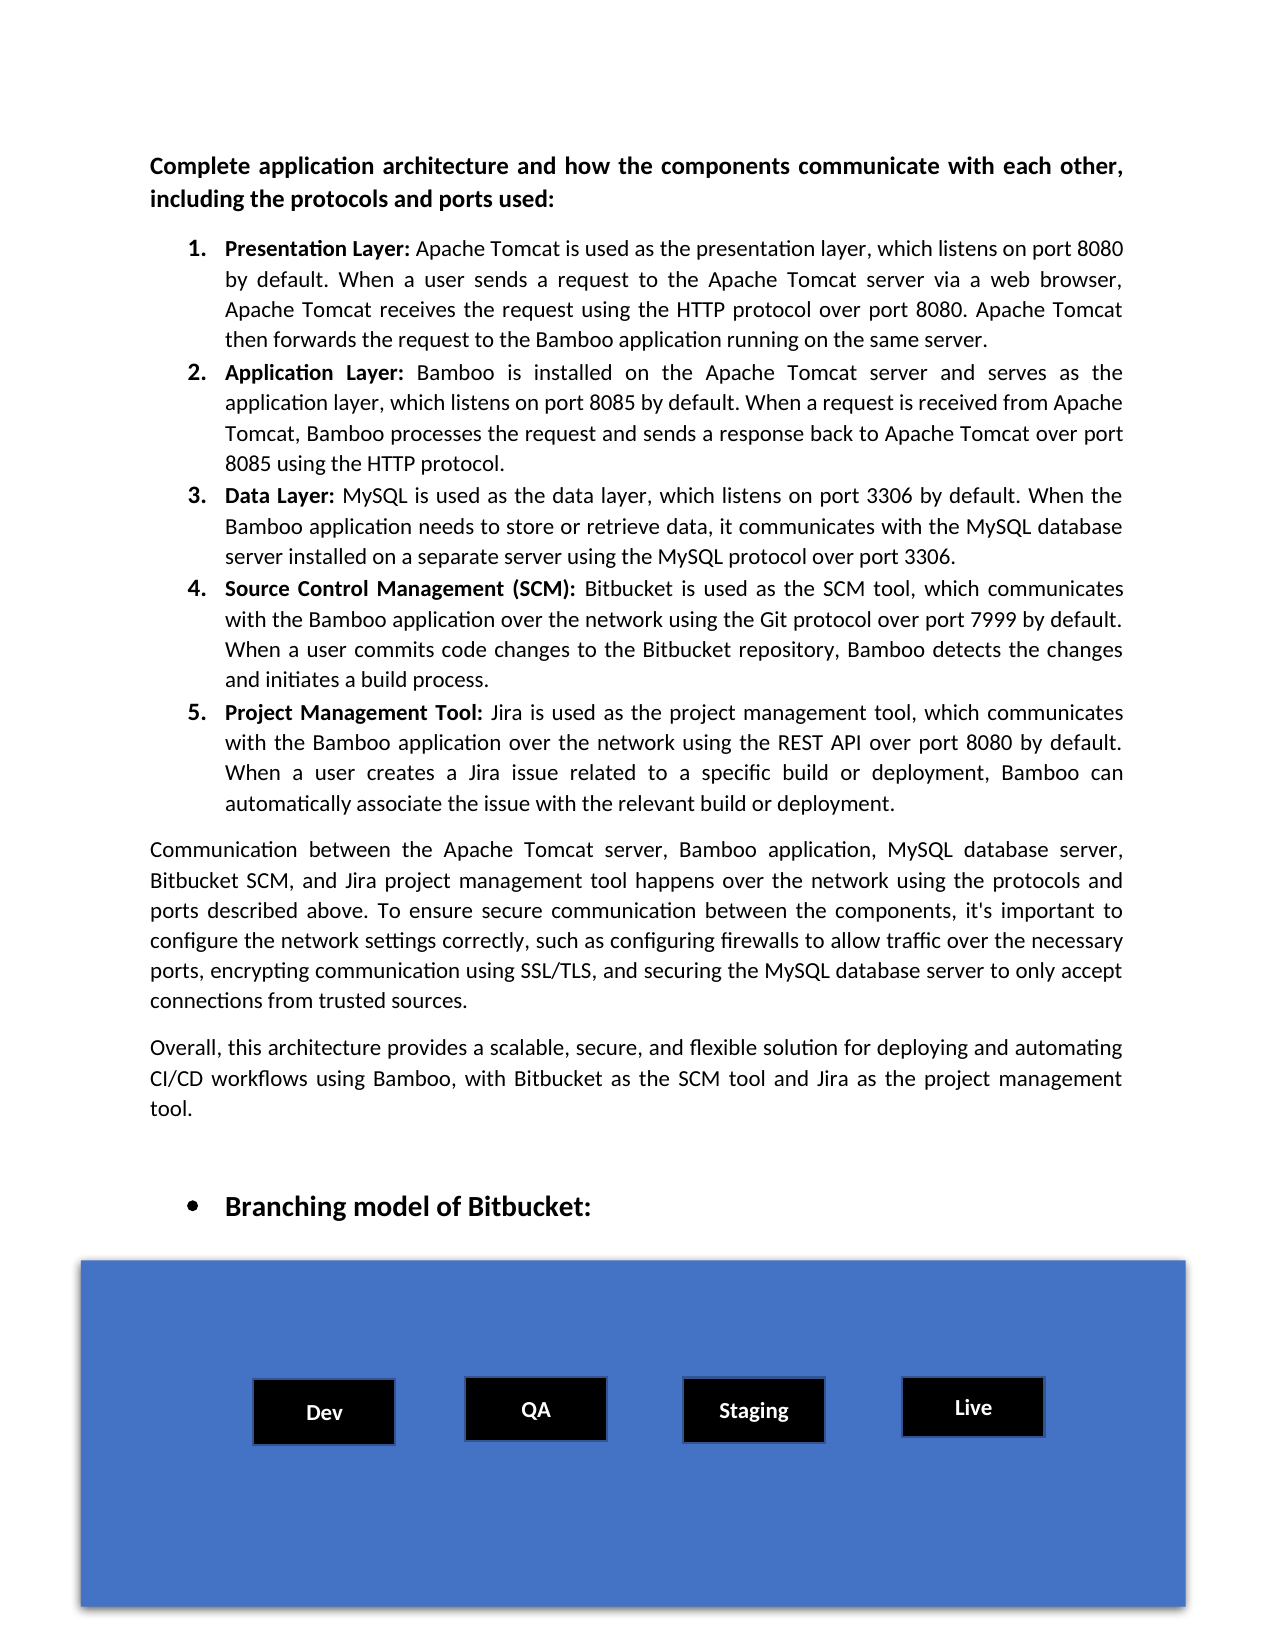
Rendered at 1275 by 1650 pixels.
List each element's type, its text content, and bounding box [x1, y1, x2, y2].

list Branching model of Bitbucket: [187, 1188, 1125, 1223]
list Source Control Management (SCM): Bitbucket is used as the SCM tool, which communicates with the Bamboo application over the network using the Git protocol over port 7999 by default. When a user commits code changes to the Bitbucket repository, Bamboo detects the changes and initiates a build process. [187, 572, 1125, 693]
text Communication between the Apache Tomcat server, Bamboo application, MySQL database server, Bitbucket SCM, and Jira project management tool happens over the network using the protocols and ports described above. To ensure secure communication between the components, it's important to configure the network settings correctly, such as configuring firewalls to allow traffic over the necessary ports, encrypting communication using SSL/TLS, and securing the MySQL database server to only accept connections from trusted sources. [150, 836, 1125, 1015]
list Data Layer: MySQL is used as the data layer, which listens on port 3306 by default. When the Bamboo application needs to store or retrieve data, it communicates with the MySQL database server installed on a separate server using the MySQL protocol over port 3306. [187, 479, 1125, 570]
list Presentation Layer: Apache Tomcat is used as the presentation layer, which listens on port 8080 by default. When a user sends a request to the Apache Tomcat server via a web browser, Apache Tomcat receives the request using the HTTP protocol over port 8080. Apache Tomcat then forwards the request to the Bamboo application running on the same server. [187, 232, 1125, 354]
text Complete application architecture and how the components communicate with each other, including the protocols and ports used: [150, 150, 1125, 213]
text Overall, this architecture provides a scalable, secure, and flexible solution for deploying and automating CI/CD workflows using Bamboo, with Bitbucket as the SCM tool and Jira as the project management tool. [150, 1033, 1125, 1122]
list Application Layer: Bamboo is installed on the Apache Tomcat server and serves as the application layer, which listens on port 8085 by default. When a request is received from Apache Tomcat, Bamboo processes the request and sends a response back to Apache Tomcat over port 8085 using the HTTP protocol. [187, 356, 1125, 477]
list Project Management Tool: Jira is used as the project management tool, which communicates with the Bamboo application over the network using the REST API over port 8080 by default. When a user creates a Jira issue related to a specific build or deployment, Bamboo can automatically associate the issue with the relevant build or deployment. [187, 696, 1125, 817]
